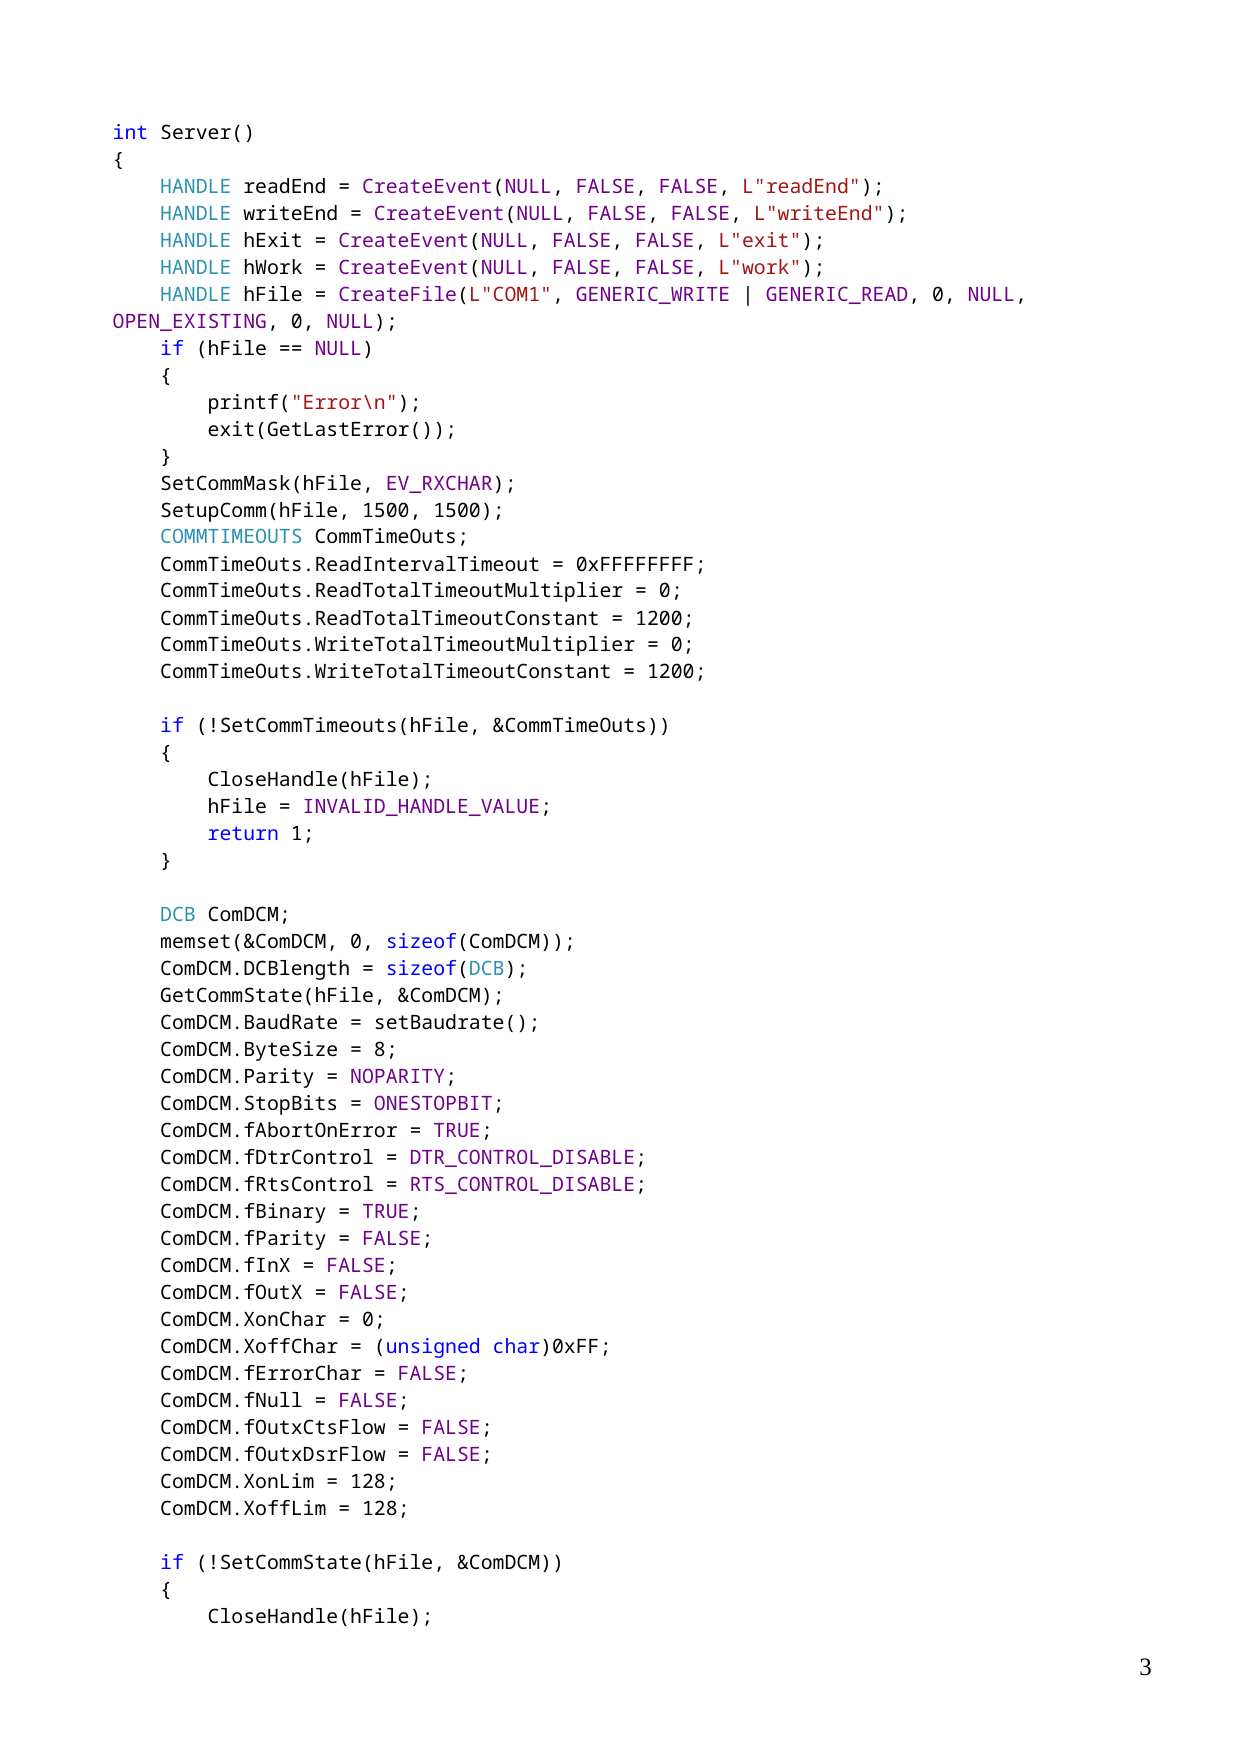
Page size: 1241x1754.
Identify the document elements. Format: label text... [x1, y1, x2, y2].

text ComDCM.BaudRate = setBaudrate(); [112, 1008, 1152, 1035]
text ComDCM.fAbortOnError = TRUE; [112, 1116, 1152, 1143]
text ComDCM.fBinary = TRUE; [112, 1197, 1152, 1224]
text ComDCM.fParity = FALSE; [112, 1224, 1152, 1251]
text ComDCM.fDtrControl = DTR_CONTROL_DISABLE; [112, 1143, 1152, 1170]
text HANDLE readEnd = CreateEvent(NULL, FALSE, FALSE, L"readEnd"); [112, 172, 1152, 199]
text ComDCM.fInX = FALSE; [112, 1251, 1152, 1278]
text SetupComm(hFile, 1500, 1500); [112, 496, 1152, 523]
text ComDCM.DCBlength = sizeof(DCB); [112, 954, 1152, 981]
text ComDCM.fErrorChar = FALSE; [112, 1359, 1152, 1386]
text CloseHandle(hFile); [112, 766, 1152, 793]
text ComDCM.Parity = NOPARITY; [112, 1062, 1152, 1089]
text CloseHandle(hFile); [112, 1602, 1152, 1629]
text int Server() [112, 118, 1152, 145]
text CommTimeOuts.ReadTotalTimeoutMultiplier = 0; [112, 577, 1152, 604]
text HANDLE hExit = CreateEvent(NULL, FALSE, FALSE, L"exit"); [112, 226, 1152, 253]
text printf("Error\n"); [112, 388, 1152, 415]
text HANDLE hFile = CreateFile(L"COM1", GENERIC_WRITE | GENERIC_READ, 0, NULL, OPEN_EXISTING, 0, NULL); [112, 280, 1152, 334]
text GetCommState(hFile, &ComDCM); [112, 981, 1152, 1008]
text DCB ComDCM; [112, 901, 1152, 927]
text CommTimeOuts.ReadTotalTimeoutConstant = 1200; [112, 604, 1152, 631]
text CommTimeOuts.ReadIntervalTimeout = 0xFFFFFFFF; [112, 550, 1152, 577]
text ComDCM.fRtsControl = RTS_CONTROL_DISABLE; [112, 1170, 1152, 1197]
text CommTimeOuts.WriteTotalTimeoutMultiplier = 0; [112, 631, 1152, 658]
text ComDCM.fOutxDsrFlow = FALSE; [112, 1440, 1152, 1467]
text } [112, 442, 1152, 469]
text if (!SetCommTimeouts(hFile, &CommTimeOuts)) [112, 712, 1152, 739]
text if (hFile == NULL) [112, 334, 1152, 361]
text ComDCM.fNull = FALSE; [112, 1386, 1152, 1413]
text memset(&ComDCM, 0, sizeof(ComDCM)); [112, 927, 1152, 954]
text SetCommMask(hFile, EV_RXCHAR); [112, 469, 1152, 496]
text return 1; [112, 819, 1152, 847]
text COMMTIMEOUTS CommTimeOuts; [112, 523, 1152, 550]
text } [112, 847, 1152, 873]
text ComDCM.fOutX = FALSE; [112, 1278, 1152, 1305]
text { [112, 361, 1152, 388]
text ComDCM.XonLim = 128; [112, 1467, 1152, 1494]
text hFile = INVALID_HANDLE_VALUE; [112, 793, 1152, 819]
text HANDLE writeEnd = CreateEvent(NULL, FALSE, FALSE, L"writeEnd"); [112, 199, 1152, 226]
text CommTimeOuts.WriteTotalTimeoutConstant = 1200; [112, 658, 1152, 685]
text { [112, 145, 1152, 172]
text { [112, 739, 1152, 766]
text ComDCM.XoffLim = 128; [112, 1494, 1152, 1521]
text exit(GetLastError()); [112, 415, 1152, 442]
text ComDCM.XoffChar = (unsigned char)0xFF; [112, 1332, 1152, 1359]
text ComDCM.XonChar = 0; [112, 1305, 1152, 1332]
text if (!SetCommState(hFile, &ComDCM)) [112, 1548, 1152, 1575]
text ComDCM.fOutxCtsFlow = FALSE; [112, 1413, 1152, 1440]
text HANDLE hWork = CreateEvent(NULL, FALSE, FALSE, L"work"); [112, 253, 1152, 280]
text ComDCM.StopBits = ONESTOPBIT; [112, 1089, 1152, 1116]
text { [112, 1575, 1152, 1602]
text ComDCM.ByteSize = 8; [112, 1035, 1152, 1062]
